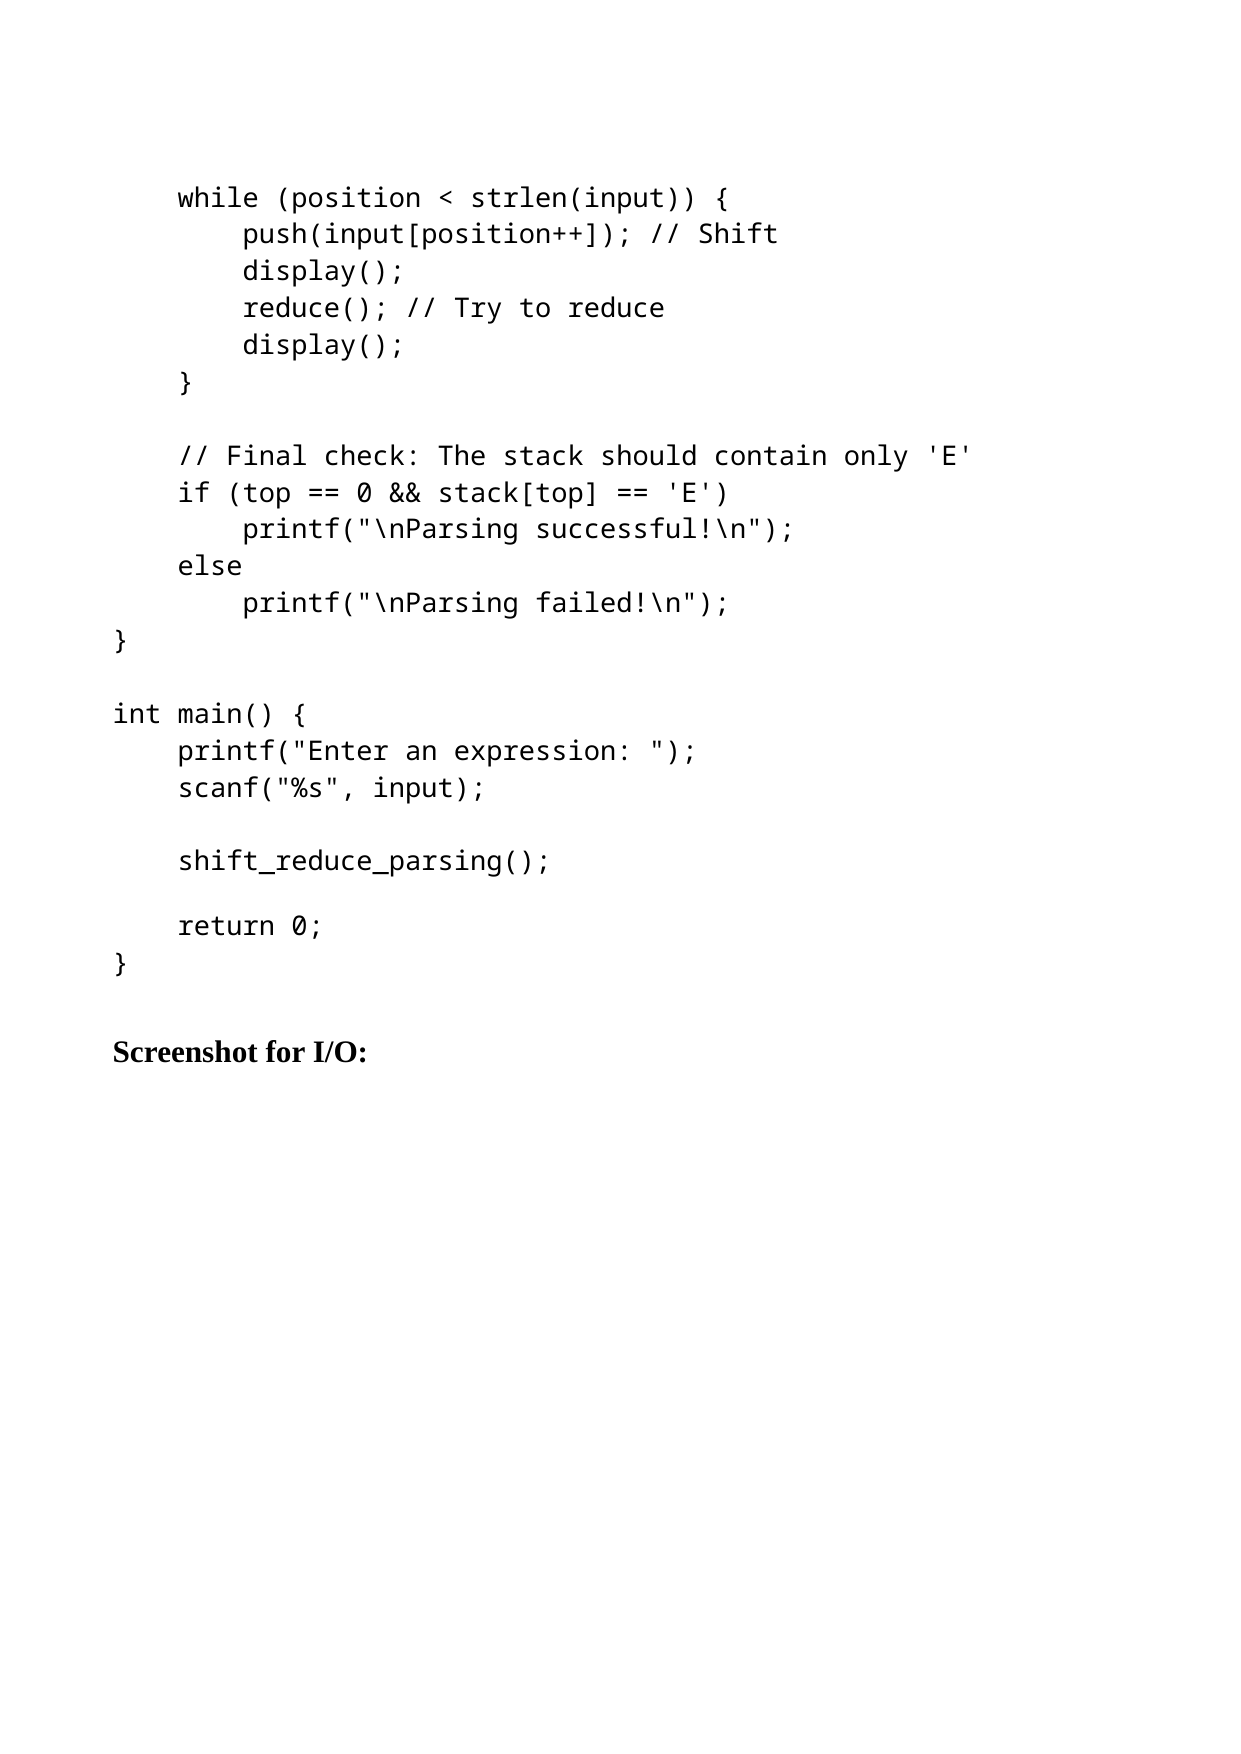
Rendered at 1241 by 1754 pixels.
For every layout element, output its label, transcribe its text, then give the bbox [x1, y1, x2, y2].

text display(); [112, 326, 1128, 362]
text while (position < strlen(input)) { [112, 178, 1128, 215]
text reduce(); // Try to reduce [112, 289, 1128, 326]
text else [112, 547, 1128, 584]
text printf("\nParsing successful!\n"); [112, 510, 1128, 547]
text } [112, 621, 1128, 657]
text int main() { [112, 694, 1128, 731]
text // Final check: The stack should contain only 'E' [112, 436, 1128, 473]
text push(input[position++]); // Shift [112, 215, 1128, 252]
text scanf("%s", input); [112, 768, 1128, 805]
text return 0; [112, 907, 1128, 943]
text printf("Enter an expression: "); [112, 731, 1128, 768]
text display(); [112, 252, 1128, 289]
text } [112, 362, 1128, 399]
text Screenshot for I/O: [112, 1033, 1128, 1069]
text shift_reduce_parsing(); [112, 842, 1128, 879]
text } [112, 943, 1128, 980]
text if (top == 0 && stack[top] == 'E') [112, 473, 1128, 510]
text printf("\nParsing failed!\n"); [112, 584, 1128, 621]
